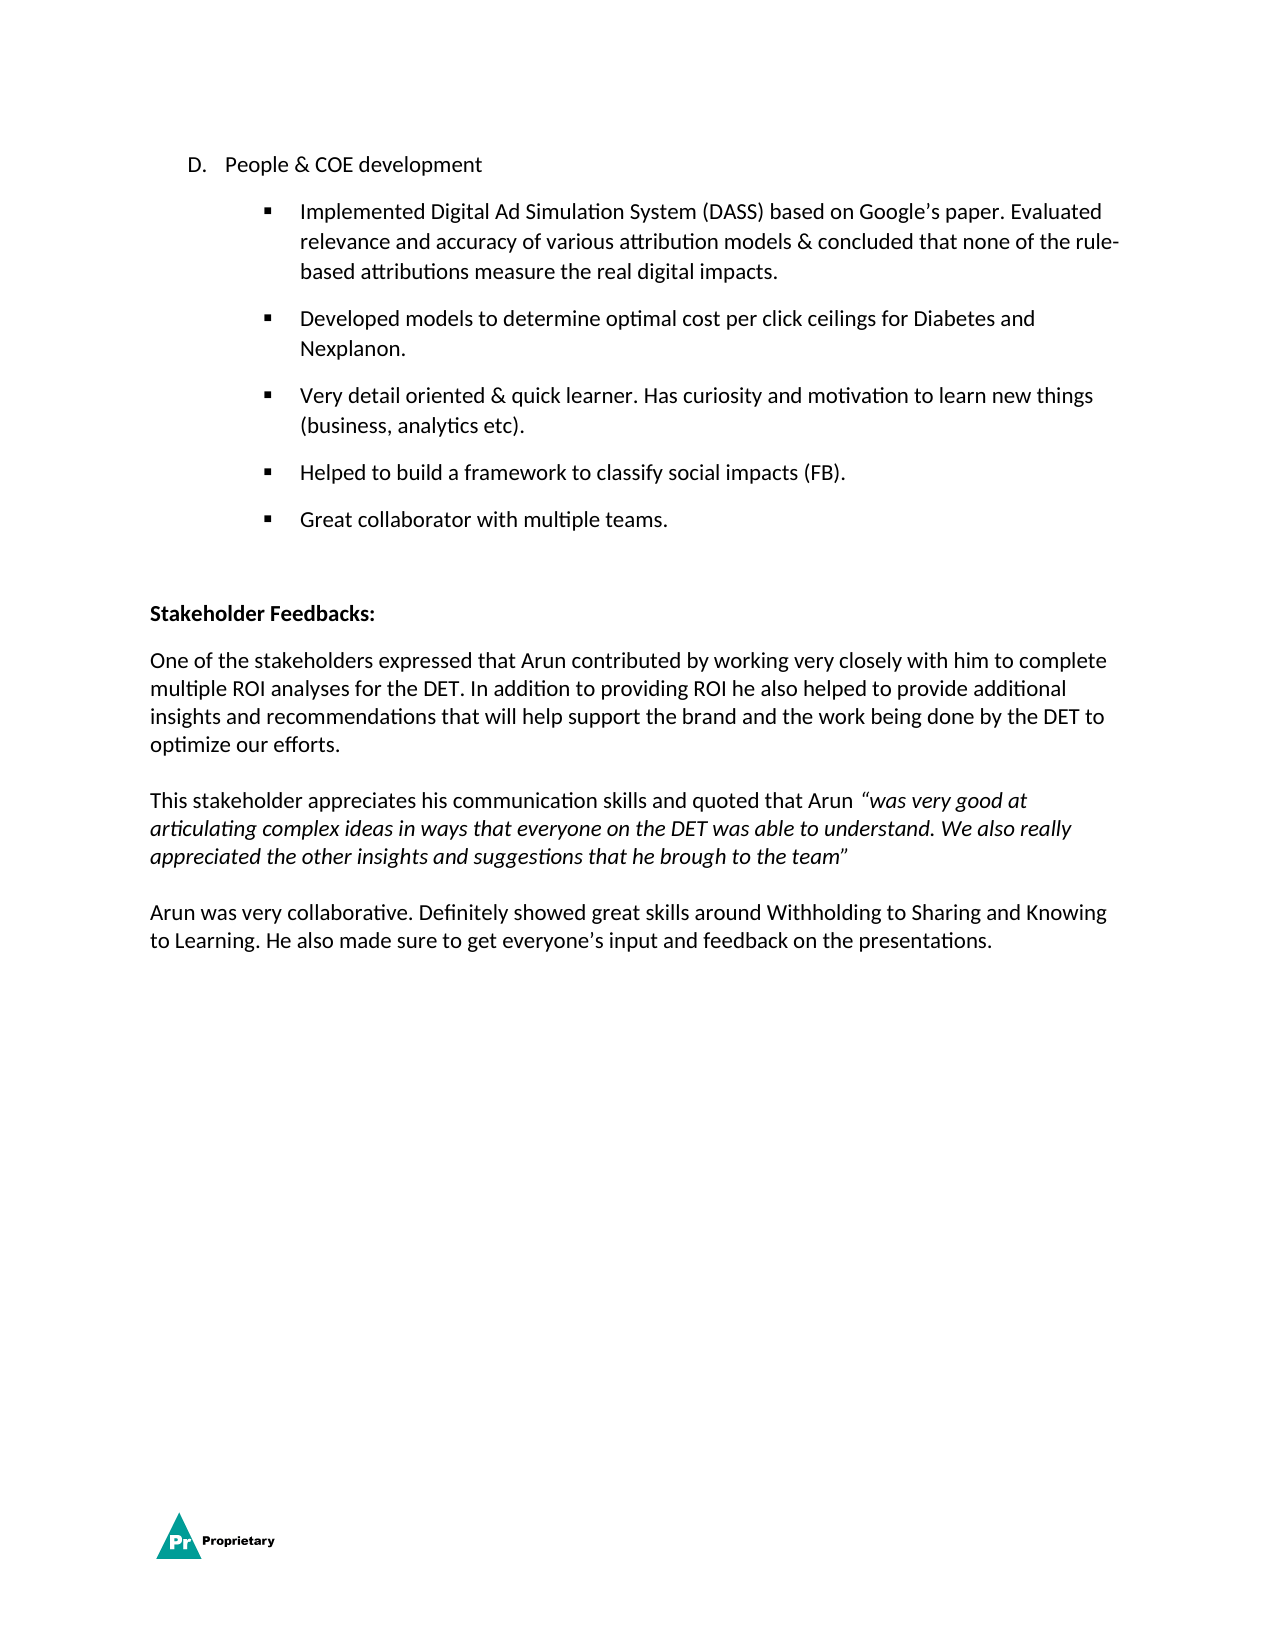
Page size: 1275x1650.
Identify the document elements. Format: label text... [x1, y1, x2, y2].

list Implemented Digital Ad Simulation System (DASS) based on Google’s paper. Evaluated relevance and accuracy of various attribution models & concluded that none of the rule-based attributions measure the real digital impacts. [262, 197, 1125, 285]
list Helped to build a framework to classify social impacts (FB). [262, 458, 1125, 486]
text Arun was very collaborative. Definitely showed great skills around Withholding to Sharing and Knowing to Learning. He also made sure to get everyone’s input and feedback on the presentations. [150, 898, 1125, 954]
list People & COE development [187, 150, 1125, 178]
list Very detail oriented & quick learner. Has curiosity and motivation to learn new things (business, analytics etc). [262, 381, 1125, 439]
text Stakeholder Feedbacks: [150, 599, 1125, 627]
list Great collaborator with multiple teams. [262, 505, 1125, 533]
list Developed models to determine optimal cost per click ceilings for Diabetes and Nexplanon. [262, 304, 1125, 362]
picture [150, 1510, 280, 1564]
text This stakeholder appreciates his communication skills and quoted that Arun “was very good at articulating complex ideas in ways that everyone on the DET was able to understand. We also really appreciated the other insights and suggestions that he brough to the team” [150, 786, 1125, 870]
text One of the stakeholders expressed that Arun contributed by working very closely with him to complete multiple ROI analyses for the DET. In addition to providing ROI he also helped to provide additional insights and recommendations that will help support the brand and the work being done by the DET to optimize our efforts. [150, 646, 1125, 758]
